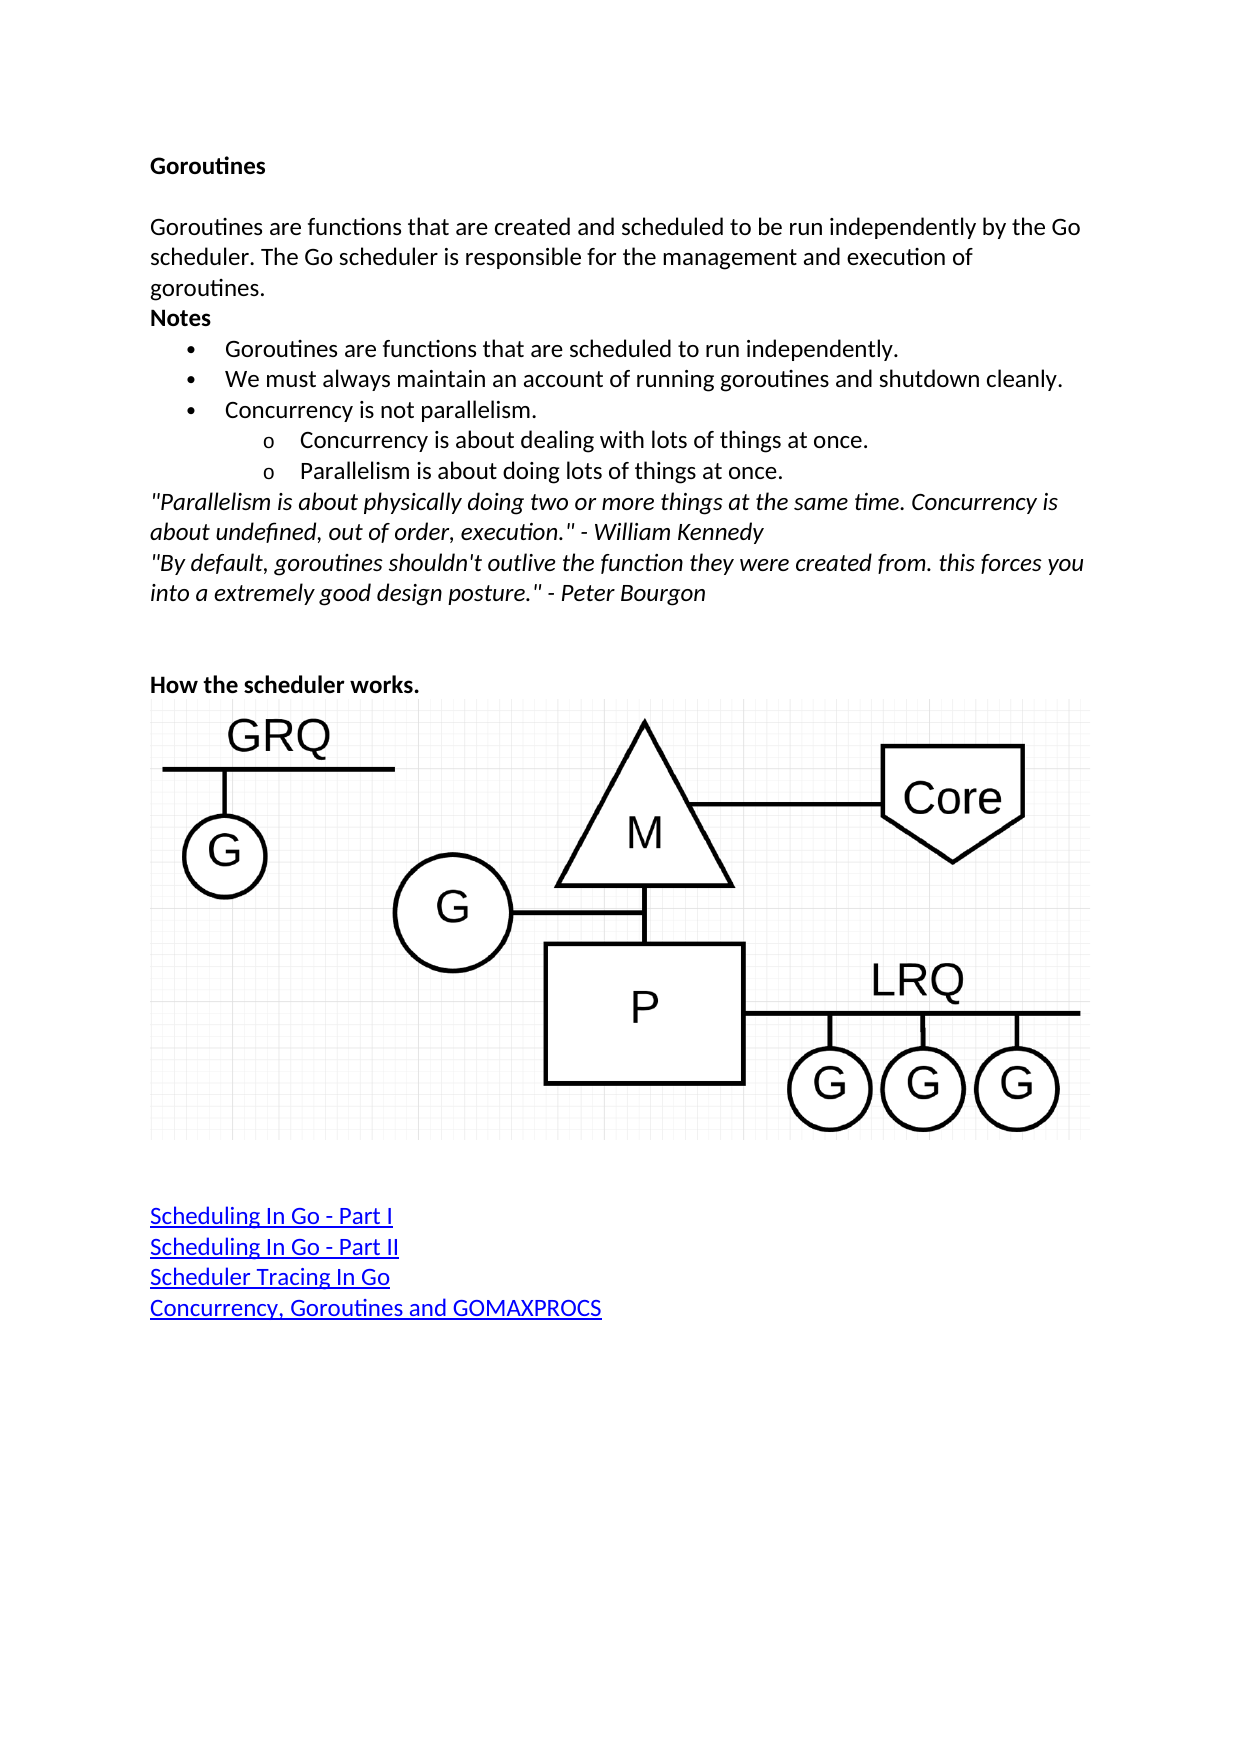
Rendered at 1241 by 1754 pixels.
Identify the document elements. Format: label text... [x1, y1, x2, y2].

list Parallelism is about doing lots of things at once. [262, 455, 1090, 486]
text Goroutines are functions that are created and scheduled to be run independently by the Go scheduler. The Go scheduler is responsible for the management and execution of goroutines. [150, 211, 1090, 303]
text Scheduling In Go - Part I Scheduling In Go - Part II Scheduler Tracing In Go Concurrency, Goroutines and GOMAXPROCS [150, 1200, 1090, 1353]
text "Parallelism is about physically doing two or more things at the same time. Concurrency is about undefined, out of order, execution." - William Kennedy [150, 486, 1090, 547]
text Notes [150, 303, 1090, 333]
picture [150, 699, 1091, 1140]
list Goroutines are functions that are scheduled to run independently. [187, 333, 1090, 364]
text "By default, goroutines shouldn't outlive the function they were created from. this forces you into a extremely good design posture." - Peter Bourgon [150, 547, 1090, 608]
list We must always maintain an account of running goroutines and shutdown cleanly. [187, 364, 1090, 394]
text Goroutines [150, 150, 1090, 181]
list Concurrency is not parallelism. [187, 394, 1090, 425]
text How the scheduler works. [150, 669, 1090, 699]
list Concurrency is about dealing with lots of things at once. [262, 425, 1090, 455]
